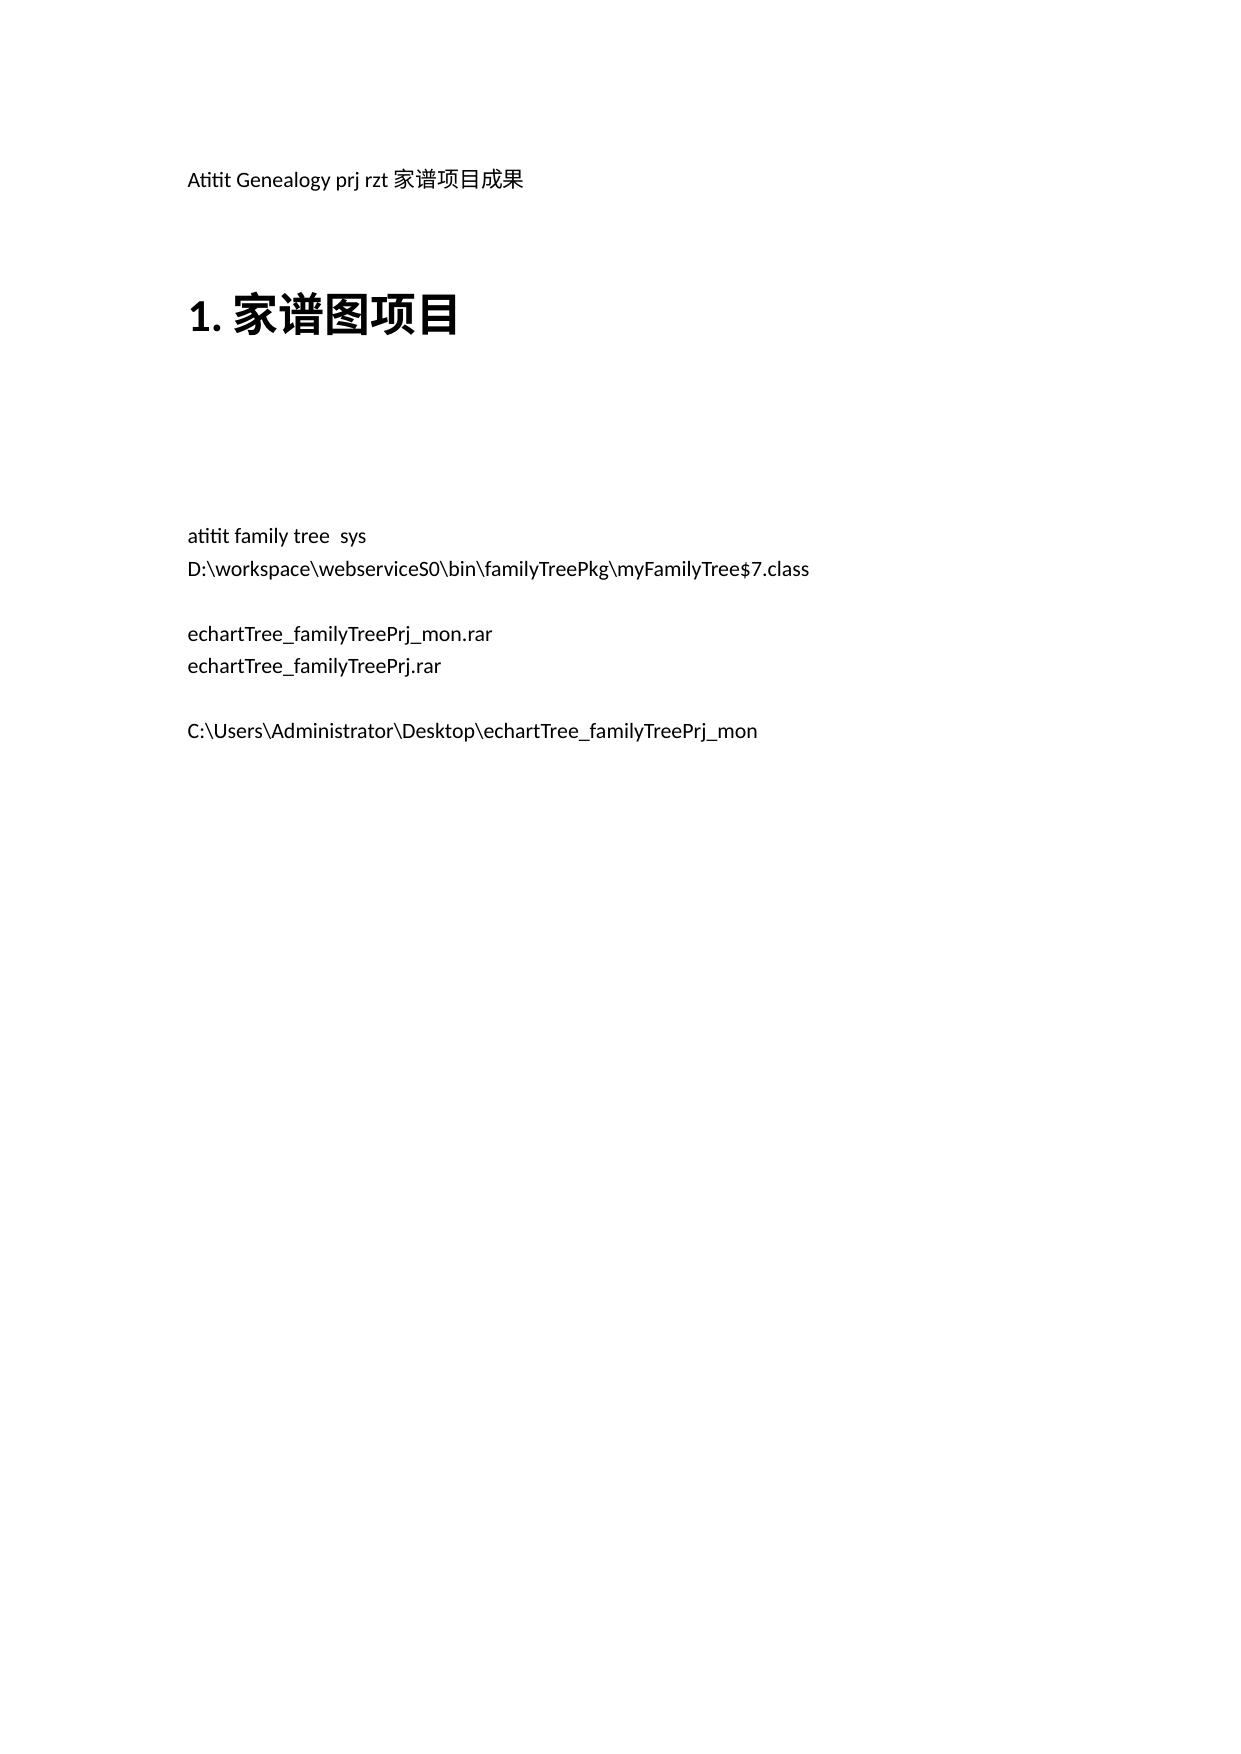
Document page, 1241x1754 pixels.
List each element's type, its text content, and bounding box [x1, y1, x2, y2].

text atitit family tree sys [187, 519, 1053, 552]
text Atitit Genealogy prj rzt 家谱项目成果 [187, 162, 1053, 194]
subtitle 家谱图项目 [187, 262, 1053, 360]
text echartTree_familyTreePrj_mon.rar [187, 617, 1053, 649]
text echartTree_familyTreePrj.rar [187, 649, 1053, 682]
text D:\workspace\webserviceS0\bin\familyTreePkg\myFamilyTree$7.class [187, 552, 1053, 584]
text C:\Users\Administrator\Desktop\echartTree_familyTreePrj_mon [187, 714, 1053, 747]
